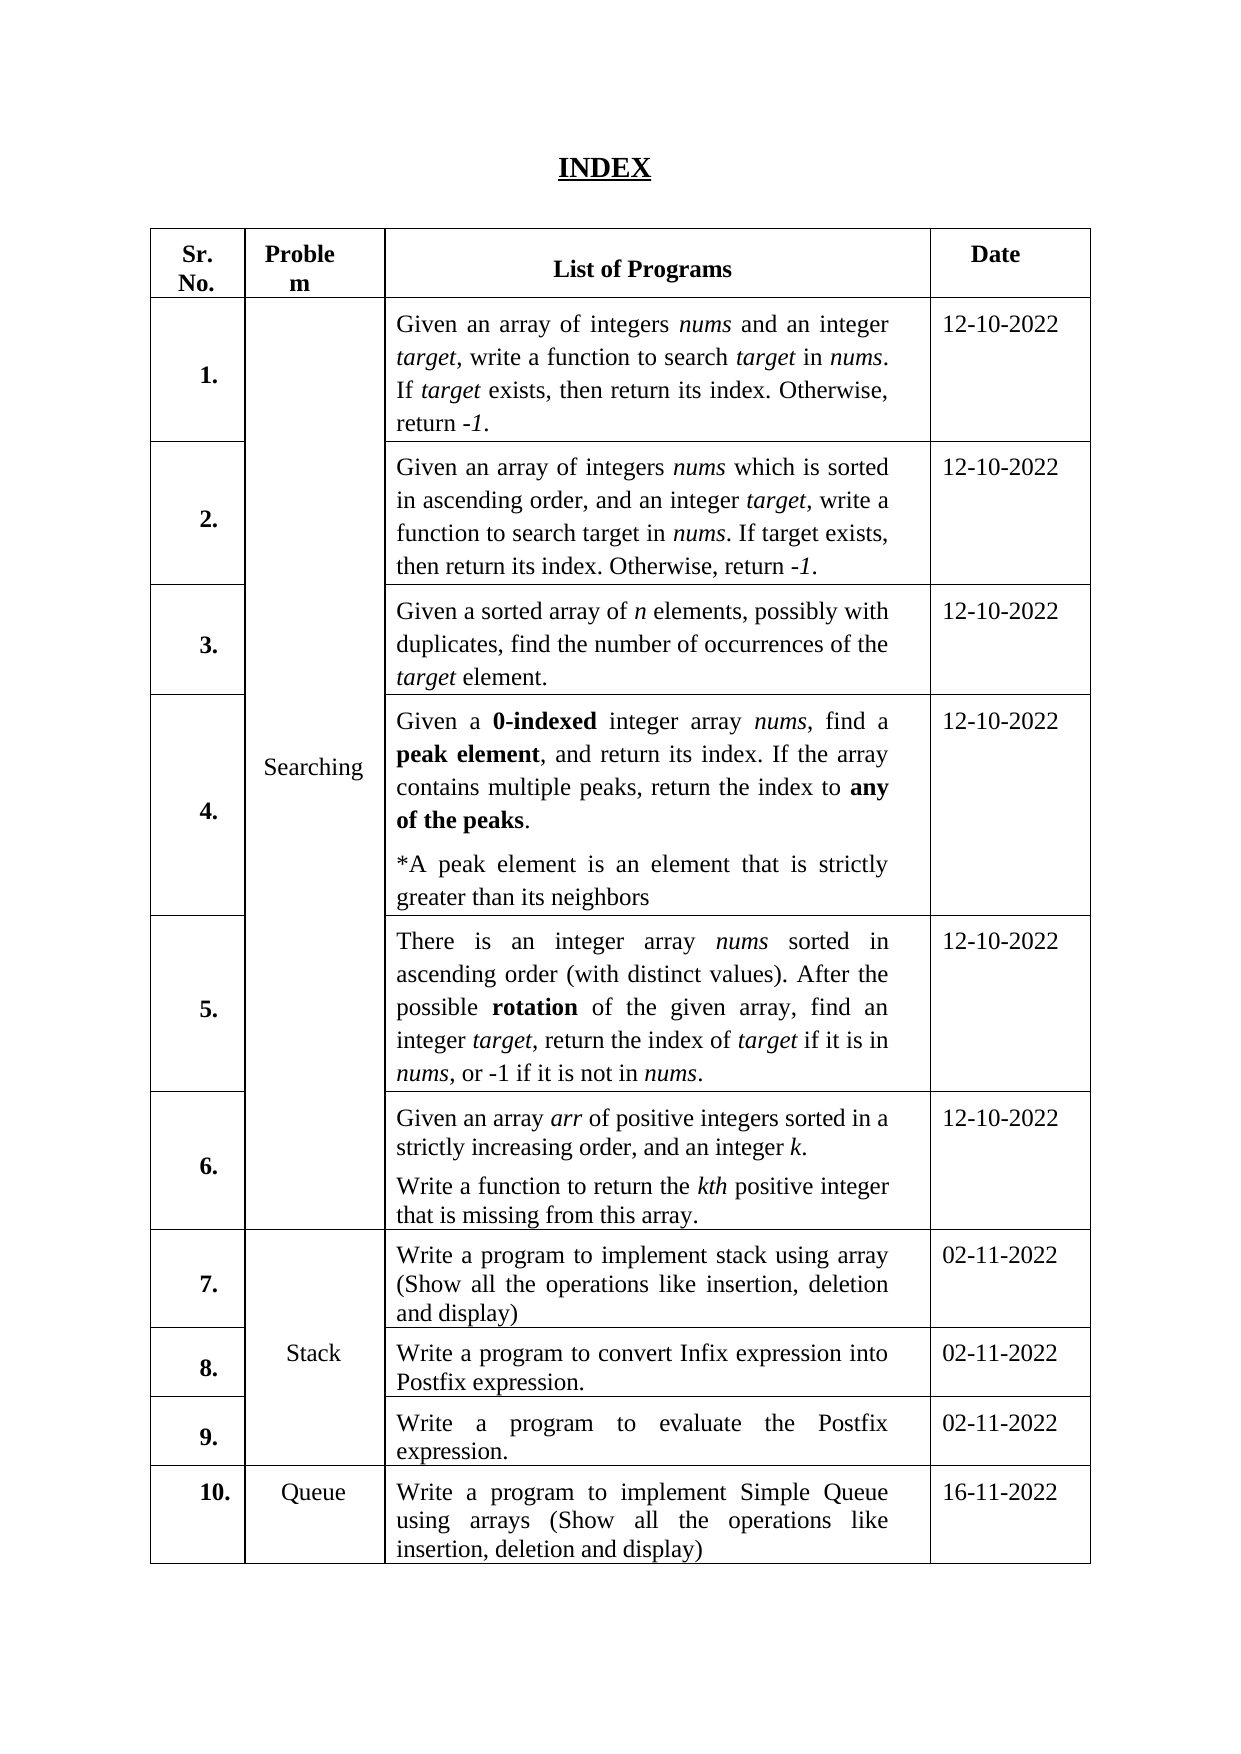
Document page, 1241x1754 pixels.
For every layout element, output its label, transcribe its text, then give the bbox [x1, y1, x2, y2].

text INDEX [150, 150, 1059, 183]
table_cell Given an array of integers nums which is sorted in ascending order, and an integer target, write a function to search target in nums. If target exists, then return its index. Otherwise, return -1. [386, 442, 930, 584]
table_cell [151, 298, 244, 441]
table_cell Given a sorted array of n elements, possibly with duplicates, find the number of occurrences of the target element. [386, 585, 930, 694]
table_cell 12-10-2022 [931, 1092, 1090, 1228]
table_cell 12-10-2022 [931, 298, 1090, 441]
table_cell Write a program to implement Simple Queue using arrays (Show all the operations like insertion, deletion and display) [386, 1466, 930, 1563]
table_cell Write a program to evaluate the Postfix expression. [386, 1397, 930, 1465]
table_cell Given a 0-indexed integer array nums, find a peak element, and return its index. If the array contains multiple peaks, return the index to any of the peaks. *A peak element is an element that is strictly greater than its neighbors [386, 695, 930, 914]
table_cell [151, 695, 244, 914]
table_cell Queue [246, 1466, 384, 1563]
table_cell [151, 442, 244, 584]
table_cell [151, 1328, 244, 1396]
table_cell [151, 1092, 244, 1228]
table_cell [151, 1466, 244, 1563]
table_cell [151, 1397, 244, 1465]
table_cell There is an integer array nums sorted in ascending order (with distinct values). After the possible rotation of the given array, find an integer target, return the index of target if it is in nums, or -1 if it is not in nums. [386, 916, 930, 1091]
table_cell 02-11-2022 [931, 1397, 1090, 1465]
table_header Sr. No. [151, 229, 244, 297]
table_header Date [931, 229, 1090, 297]
table_cell Searching [246, 298, 384, 1228]
table_cell 12-10-2022 [931, 695, 1090, 914]
table_cell 12-10-2022 [931, 916, 1090, 1091]
table_cell Stack [246, 1230, 384, 1465]
table_cell Write a program to convert Infix expression into Postfix expression. [386, 1328, 930, 1396]
table_cell [151, 1230, 244, 1327]
table_cell Given an array of integers nums and an integer target, write a function to search target in nums. If target exists, then return its index. Otherwise, return -1. [386, 298, 930, 441]
table_cell Write a program to implement stack using array (Show all the operations like insertion, deletion and display) [386, 1230, 930, 1327]
table_cell 02-11-2022 [931, 1230, 1090, 1327]
table_cell [151, 585, 244, 694]
table_cell 12-10-2022 [931, 585, 1090, 694]
table_cell 12-10-2022 [931, 442, 1090, 584]
table_cell [151, 916, 244, 1091]
table_cell 16-11-2022 [931, 1466, 1090, 1563]
table_header Problem [246, 229, 384, 297]
table_cell Given an array arr of positive integers sorted in a strictly increasing order, and an integer k. Write a function to return the kth positive integer that is missing from this array. [386, 1092, 930, 1228]
table_header List of Programs [386, 229, 930, 297]
table_cell 02-11-2022 [931, 1328, 1090, 1396]
